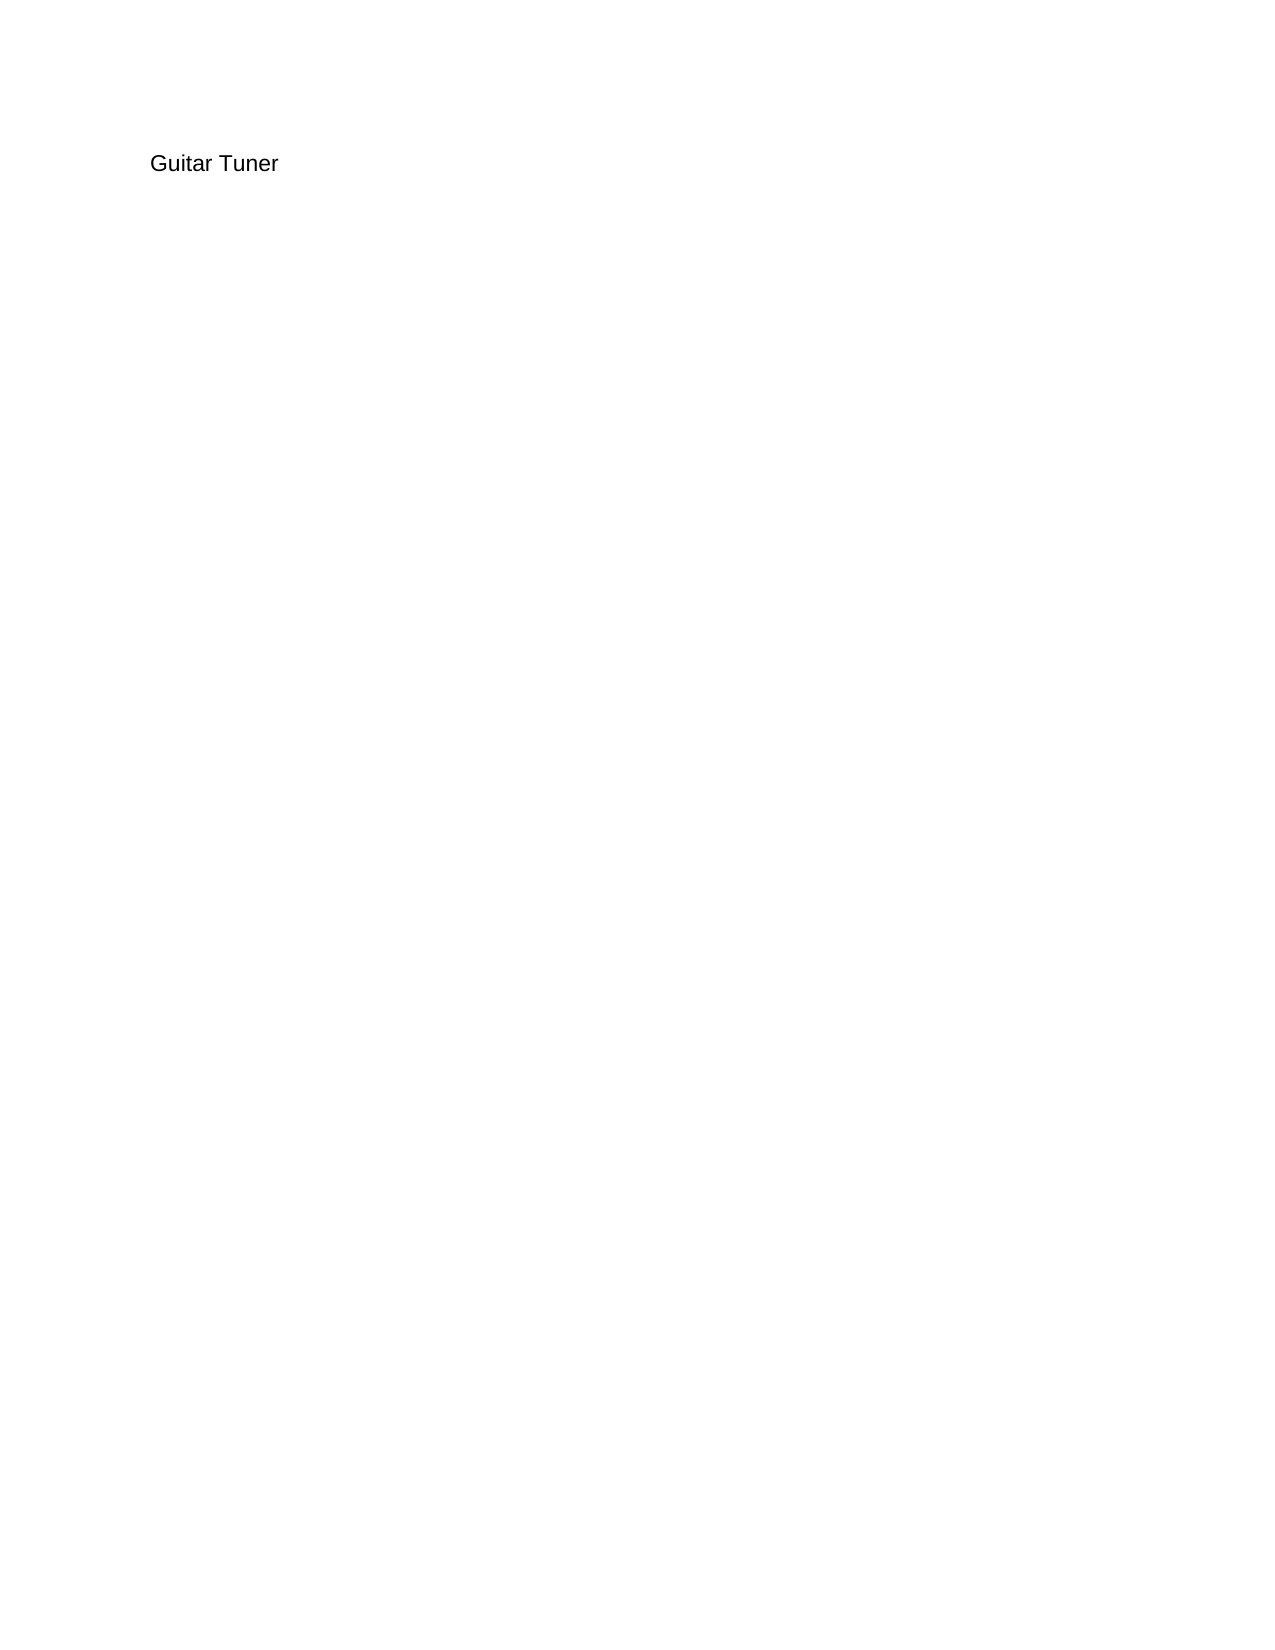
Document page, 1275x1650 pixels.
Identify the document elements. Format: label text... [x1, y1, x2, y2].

text Guitar Tuner [150, 150, 1125, 176]
